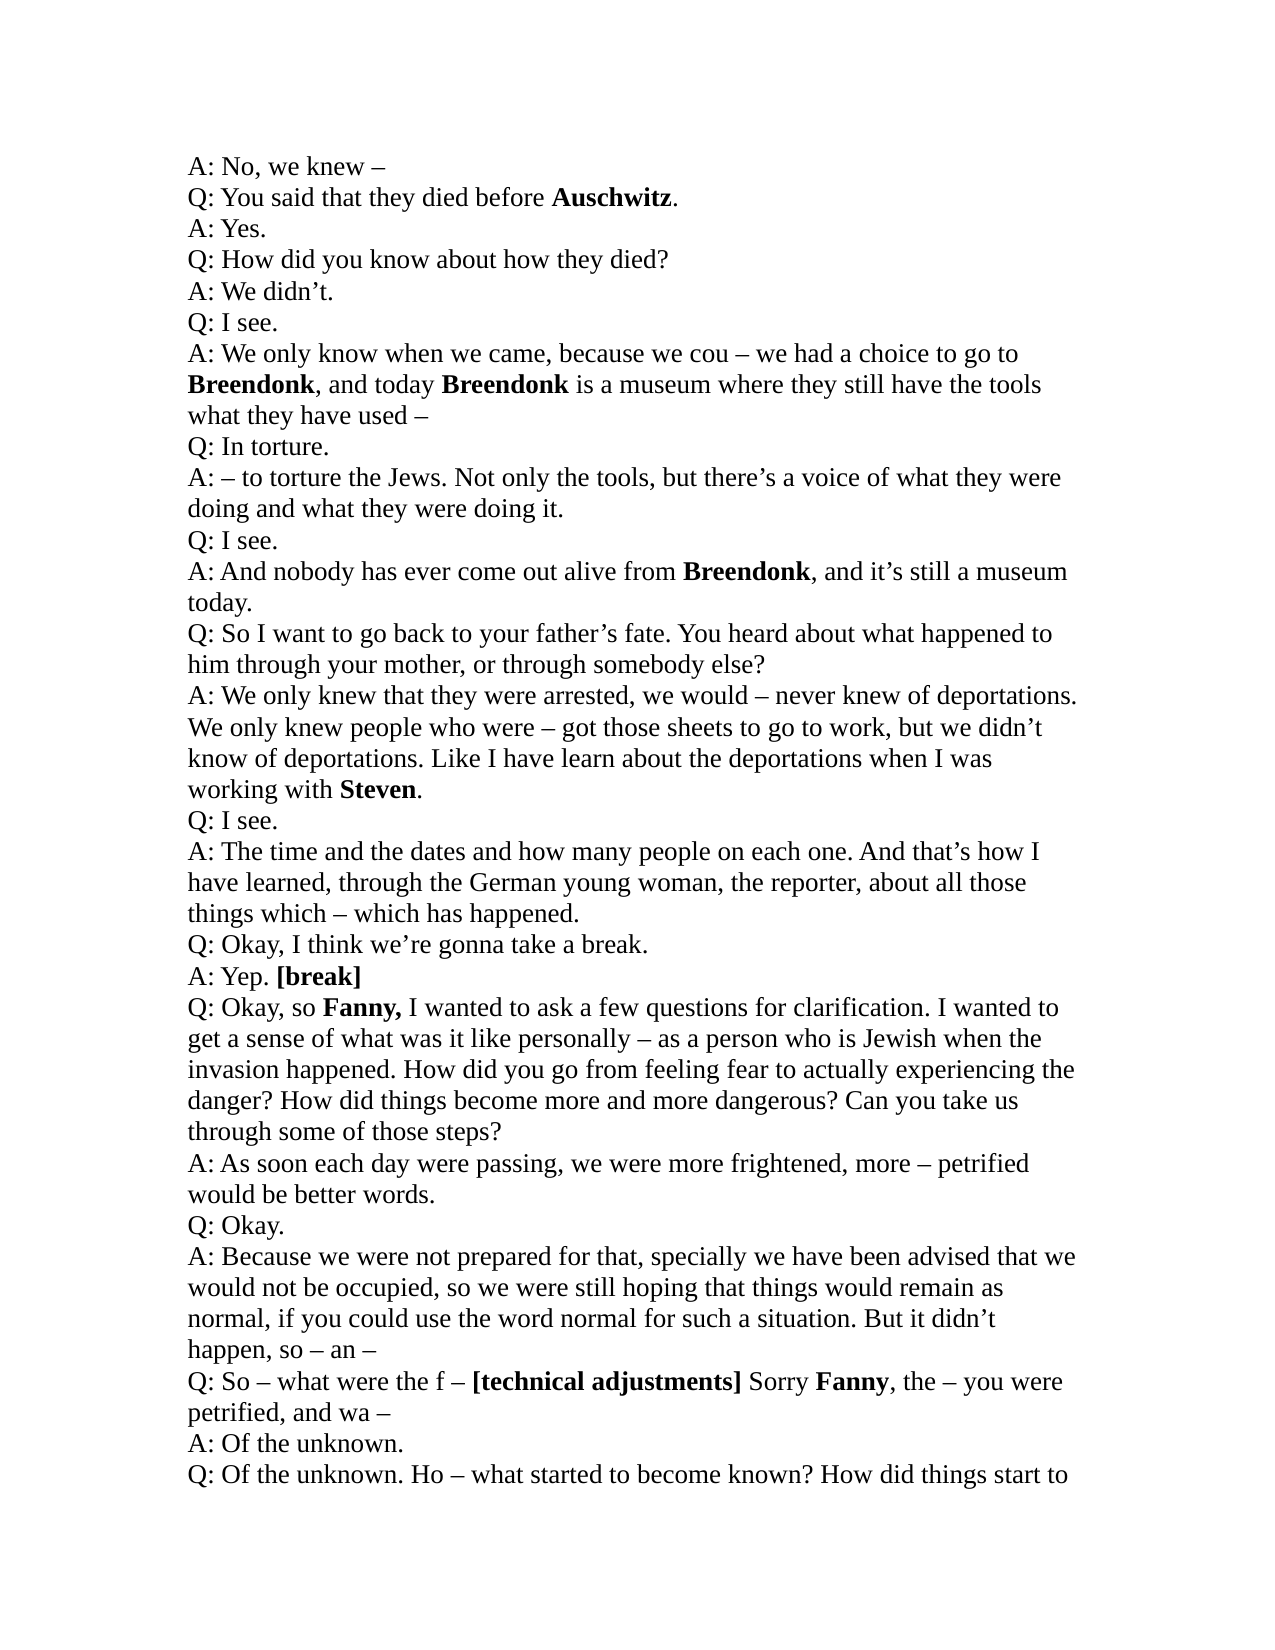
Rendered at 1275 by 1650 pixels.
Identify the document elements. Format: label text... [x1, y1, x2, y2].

text A: The time and the dates and how many people on each one. And that’s how I have learned, through the German young woman, the reporter, about all those things which – which has happened. [187, 1116, 1087, 1209]
text A: Yes. [187, 493, 1087, 524]
text A: She was very much involve and we – we went. And it – [187, 368, 1087, 399]
text A: – to torture the Jews. Not only the tools, but there’s a voice of what they were doing and what they were doing it. [187, 742, 1087, 804]
text A: We didn’t. [187, 555, 1087, 586]
text A: We only know when we came, because we cou – we had a choice to go to Breendonk, and today Breendonk is a museum where they still have the tools what they have used – [187, 617, 1087, 711]
text Q: I’ve heard of her yes, yes. [187, 337, 1087, 368]
text A: No, we knew – [187, 430, 1087, 461]
text A: I mean, those were people who were normal people living normal lives, either school or working or being married, or trying to get married, and all of a sudden – and they were lucky that they wound up in hiding, but that has affected their lives. They antisocial. Many couldn’t have a relationship to marry, and many have many more problems. They had a reunion quite a number of years ago in Belgium and I went. I don’t know, did you know a Flora Singer? [187, 150, 1087, 337]
text A: Yep. [break] [187, 1240, 1087, 1271]
text Q: Okay, I think we’re gonna take a break. [187, 1209, 1087, 1240]
text A: As soon each day were passing, we were more frightened, more – petrified would be better words. [187, 1427, 1087, 1489]
text Q: You went. And is that when you found out about what happened to your father? [187, 399, 1087, 430]
text Q: In torture. [187, 711, 1087, 742]
text Q: You said that they died before Auschwitz. [187, 461, 1087, 493]
text A: We only knew that they were arrested, we would – never knew of deportations. We only knew people who were – got those sheets to go to work, but we didn’t know of deportations. Like I have learn about the deportations when I was working with Steven. [187, 960, 1087, 1084]
text Q: Okay, so Fanny, I wanted to ask a few questions for clarification. I wanted to get a sense of what was it like personally – as a person who is Jewish when the invasion happened. How did you go from feeling fear to actually experiencing the danger? How did things become more and more dangerous? Can you take us through some of those steps? [187, 1271, 1087, 1427]
text Q: How did you know about how they died? [187, 524, 1087, 555]
text Q: So I want to go back to your father’s fate. You heard about what happened to him through your mother, or through somebody else? [187, 897, 1087, 960]
text Q: I see. [187, 586, 1087, 617]
text A: And nobody has ever come out alive from Breendonk, and it’s still a museum today. [187, 835, 1087, 897]
text Q: I see. [187, 804, 1087, 835]
text Q: I see. [187, 1084, 1087, 1116]
